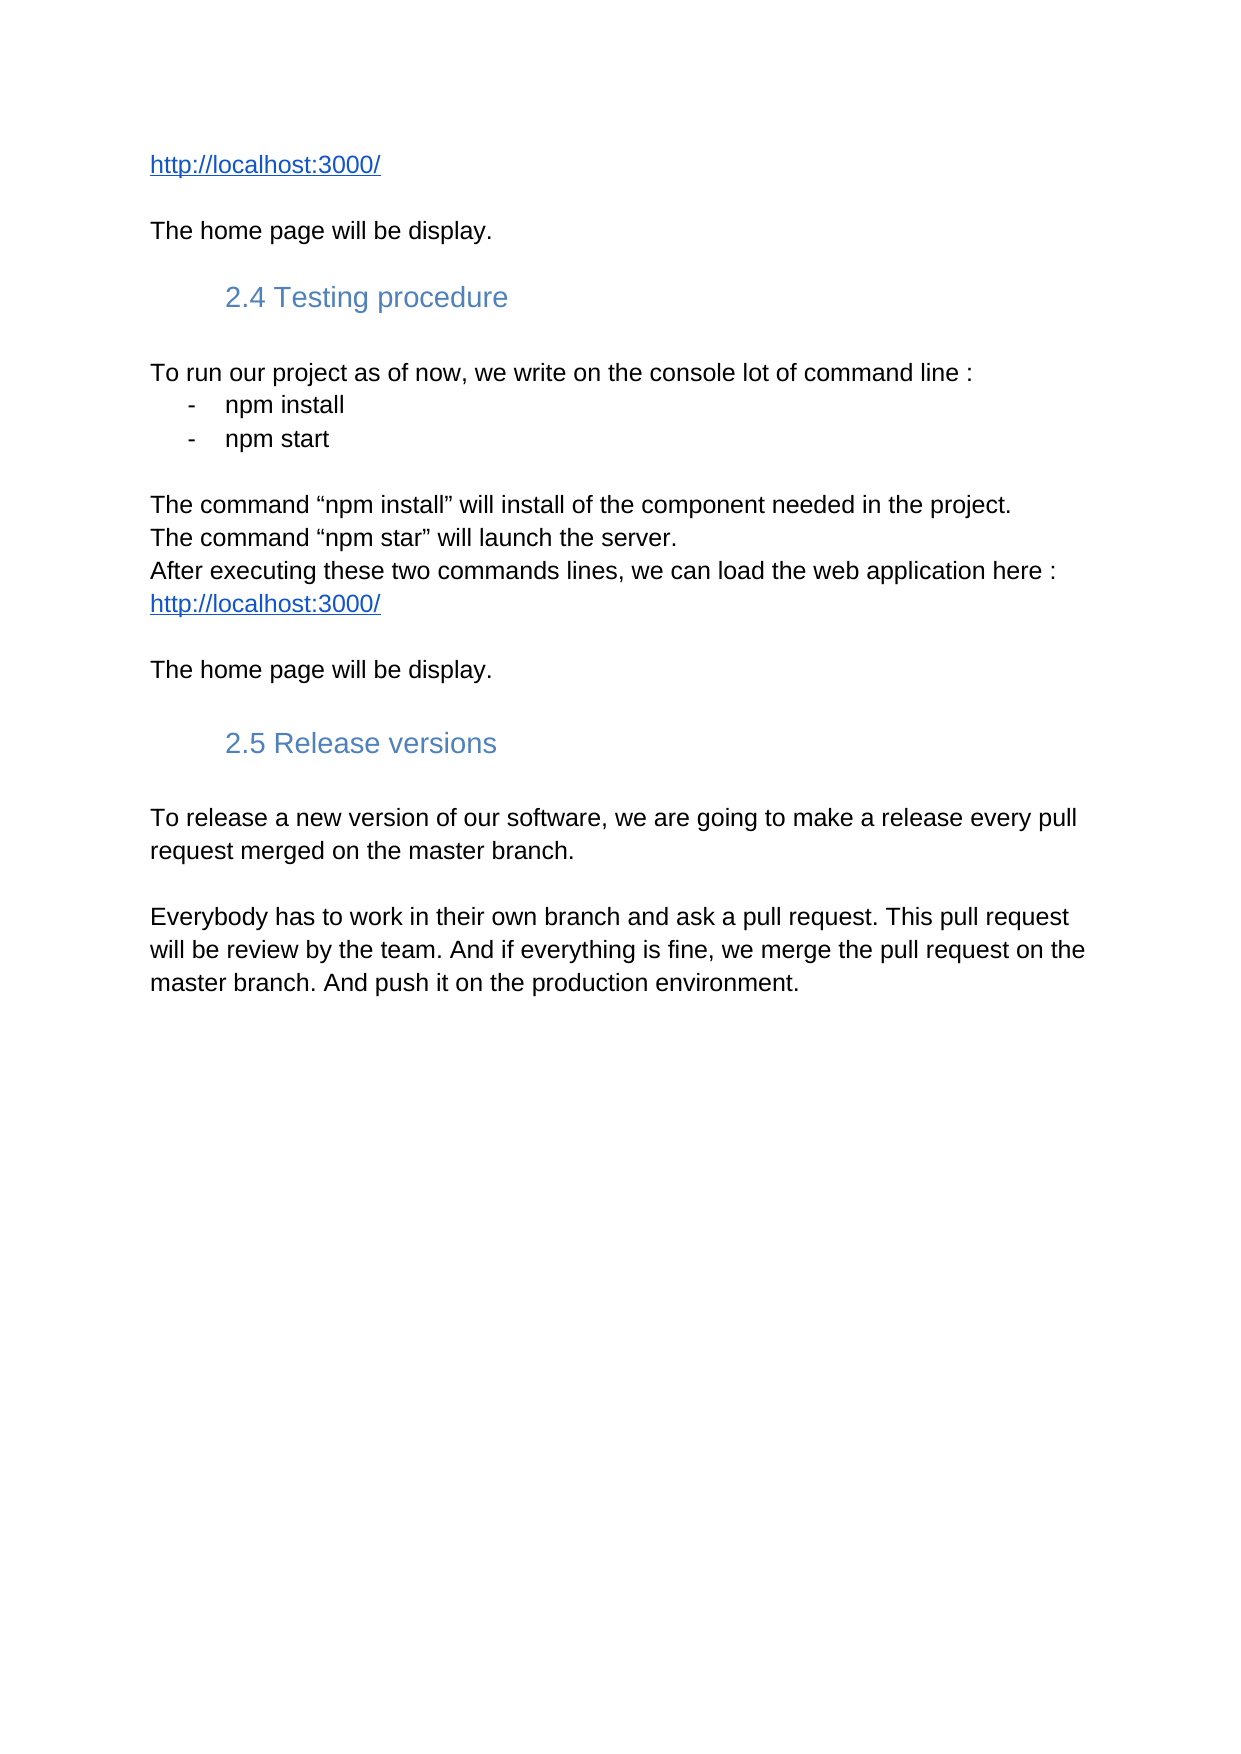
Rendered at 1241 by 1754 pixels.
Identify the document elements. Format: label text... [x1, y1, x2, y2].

text 2.4 Testing procedure [150, 280, 1090, 314]
text The command “npm install” will install of the component needed in the project. [150, 489, 1090, 518]
text http://localhost:3000/ [150, 150, 1090, 179]
text To run our project as of now, we write on the console lot of command line : [150, 357, 1090, 386]
text The home page will be display. [150, 655, 1090, 683]
list npm start [187, 423, 1090, 452]
text To release a new version of our software, we are going to make a release every pull request merged on the master branch. [150, 803, 1090, 865]
text Everybody has to work in their own branch and ask a pull request. This pull request will be review by the team. And if everything is fine, we merge the pull request on the master branch. And push it on the production environment. [150, 902, 1090, 997]
text http://localhost:3000/ [150, 589, 1090, 617]
text 2.5 Release versions [150, 726, 1090, 760]
text After executing these two commands lines, we can load the web application here : [150, 556, 1090, 584]
text The home page will be display. [150, 216, 1090, 245]
list npm install [187, 391, 1090, 419]
text The command “npm star” will launch the server. [150, 523, 1090, 551]
